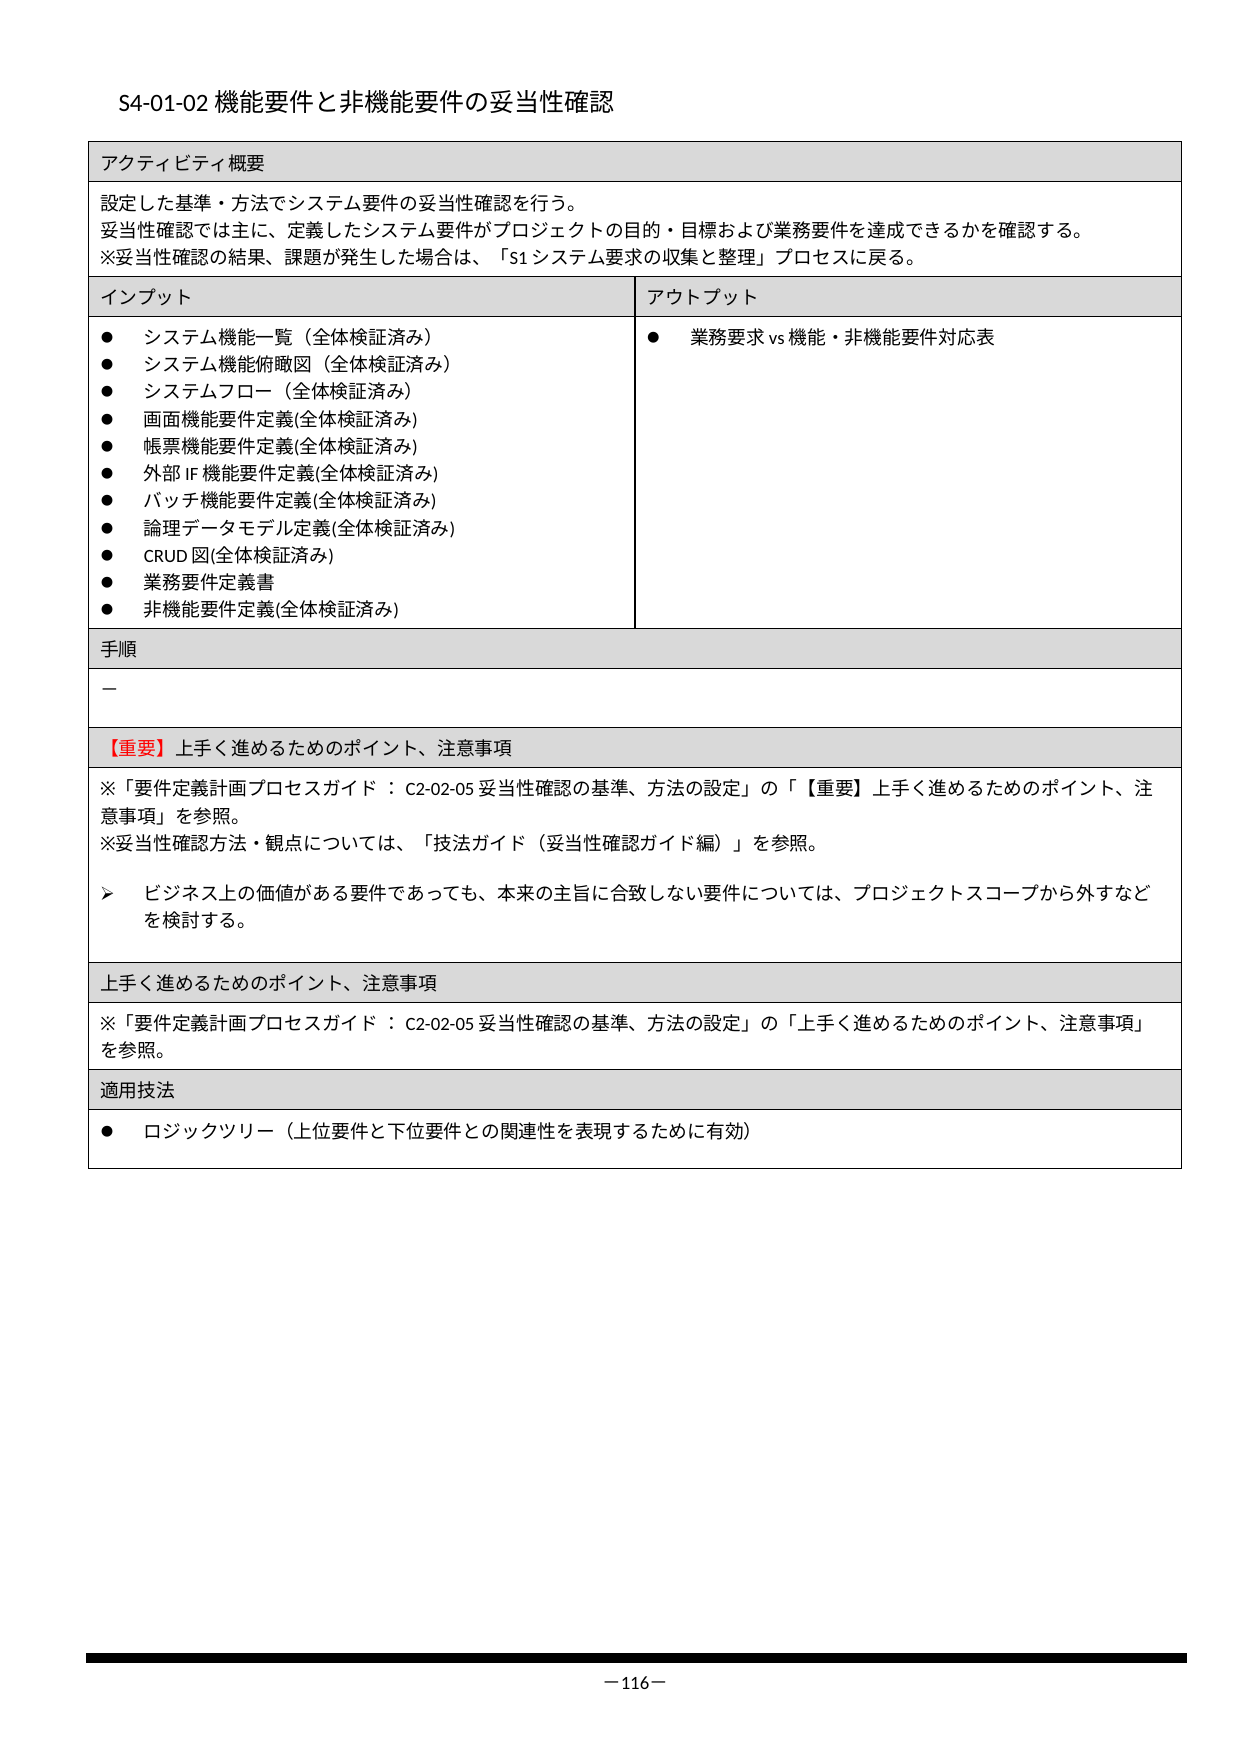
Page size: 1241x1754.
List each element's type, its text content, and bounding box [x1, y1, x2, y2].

table_cell インプット [89, 277, 634, 316]
table_cell 上手く進めるためのポイント、注意事項 [89, 963, 1181, 1002]
table_header アクティビティ概要 [89, 142, 1181, 181]
table_cell ※「要件定義計画プロセスガイド ： C2-02-05 妥当性確認の基準、方法の設定」の「【重要】上手く進めるためのポイント、注意事項」を参照。 ※妥当性確認方法・観点については、「技法ガイド（妥当性確認ガイド編）」を参照。 ビジネス上の価値がある要件であっても、本来の主旨に合致しない要件については、プロジェクトスコープから外すなどを検討する。 [89, 768, 1181, 962]
table_cell 手順 [89, 629, 1181, 668]
table_cell 業務要求vs機能・非機能要件対応表 [636, 317, 1181, 628]
table_cell 適用技法 [89, 1070, 1181, 1109]
table_cell 設定した基準・方法でシステム要件の妥当性確認を行う。 妥当性確認では主に、定義したシステム要件がプロジェクトの目的・目標および業務要件を達成できるかを確認する。 ※妥当性確認の結果、課題が発生した場合は、「S1システム要求の収集と整理」プロセスに戻る。 [89, 182, 1181, 276]
table_cell ロジックツリー（上位要件と下位要件との関連性を表現するために有効） [89, 1110, 1181, 1168]
table_cell ※「要件定義計画プロセスガイド ： C2-02-05 妥当性確認の基準、方法の設定」の「上手く進めるためのポイント、注意事項」を参照。 [89, 1003, 1181, 1069]
table_cell アウトプット [636, 277, 1181, 316]
table_cell 【重要】上手く進めるためのポイント、注意事項 [89, 728, 1181, 767]
table_cell － [89, 669, 1181, 727]
subtitle 機能要件と非機能要件の妥当性確認 [118, 82, 1181, 118]
table_cell システム機能一覧（全体検証済み） システム機能俯瞰図（全体検証済み） システムフロー（全体検証済み） 画面機能要件定義(全体検証済み) 帳票機能要件定義(全体検証済み) 外部IF機能要件定義(全体検証済み) バッチ機能要件定義(全体検証済み) 論理データモデル定義(全体検証済み) CRUD図(全体検証済み) 業務要件定義書 非機能要件定義(全体検証済み) [89, 317, 634, 628]
